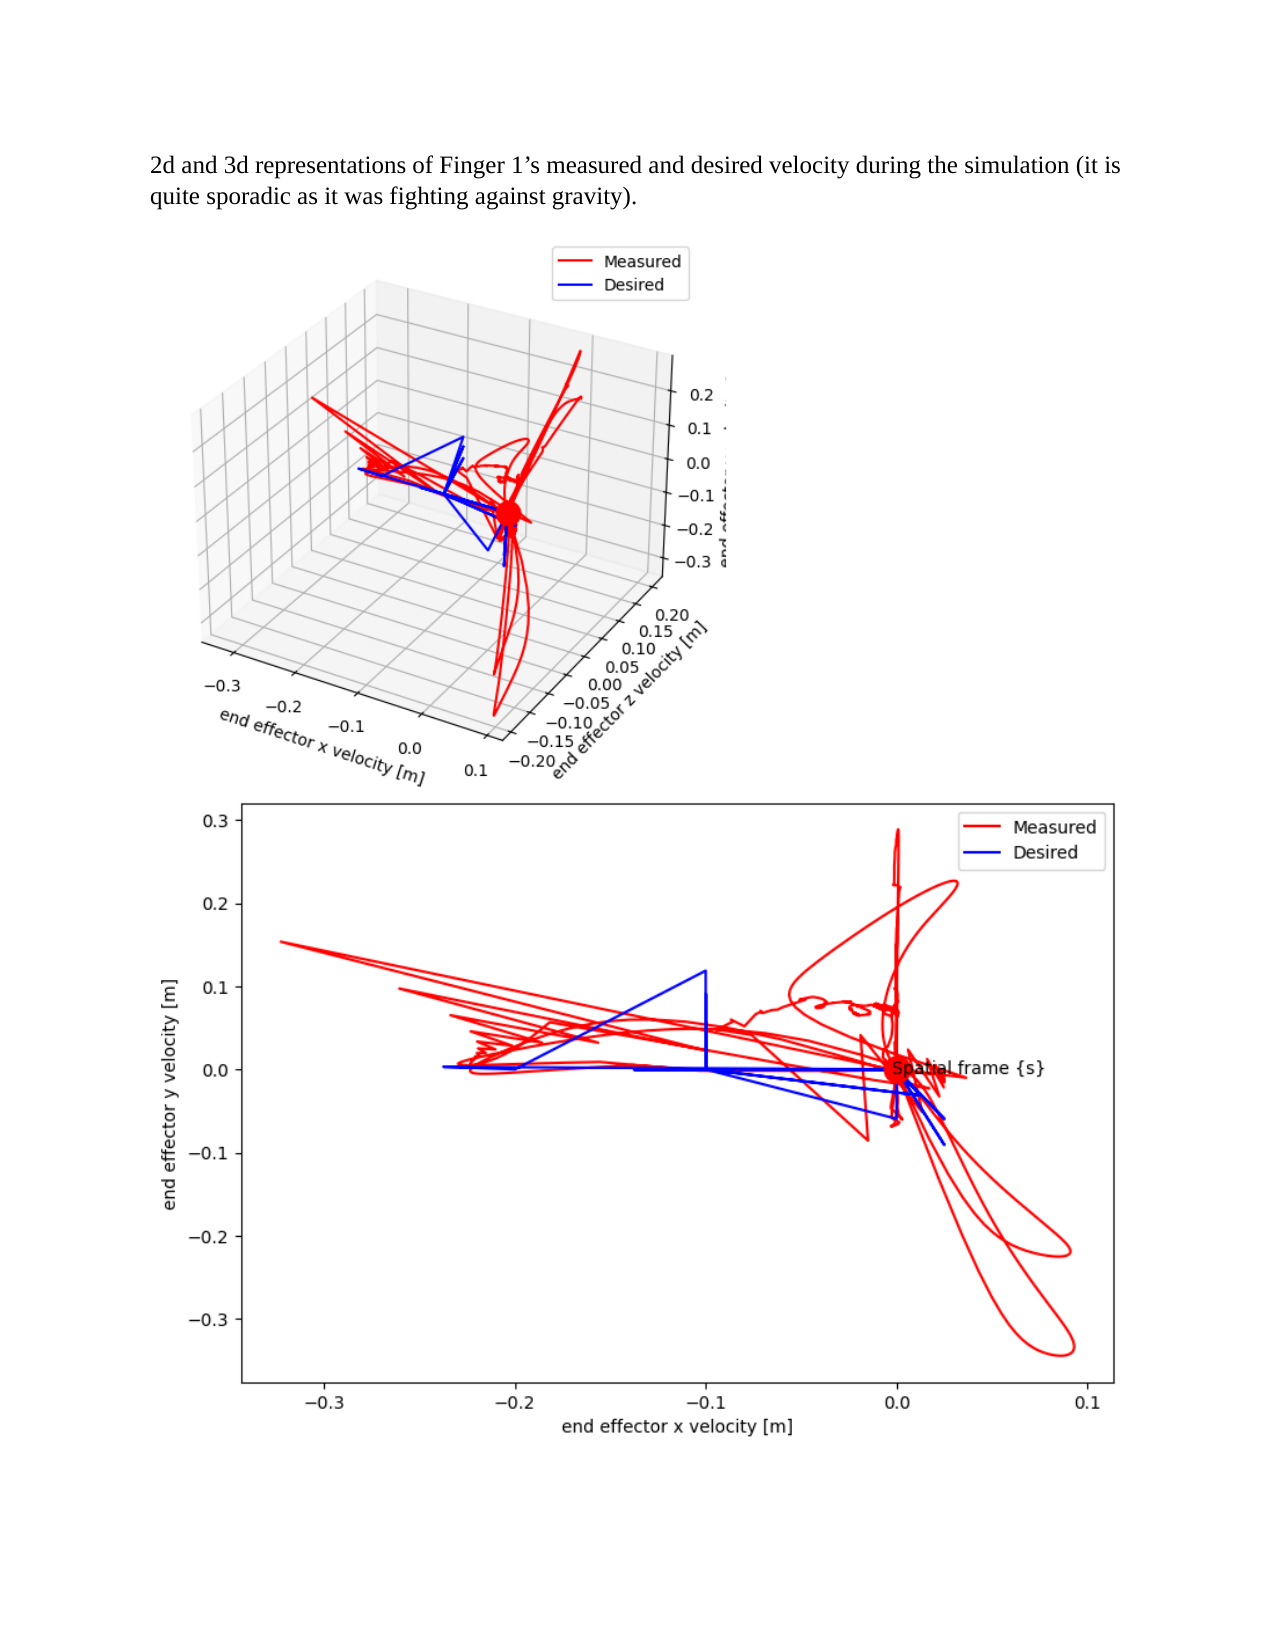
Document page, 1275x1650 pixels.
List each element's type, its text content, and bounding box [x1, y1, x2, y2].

picture [150, 228, 727, 790]
picture [150, 792, 1125, 1449]
text 2d and 3d representations of Finger 1’s measured and desired velocity during the simulation (it is quite sporadic as it was fighting against gravity). [150, 150, 1125, 210]
